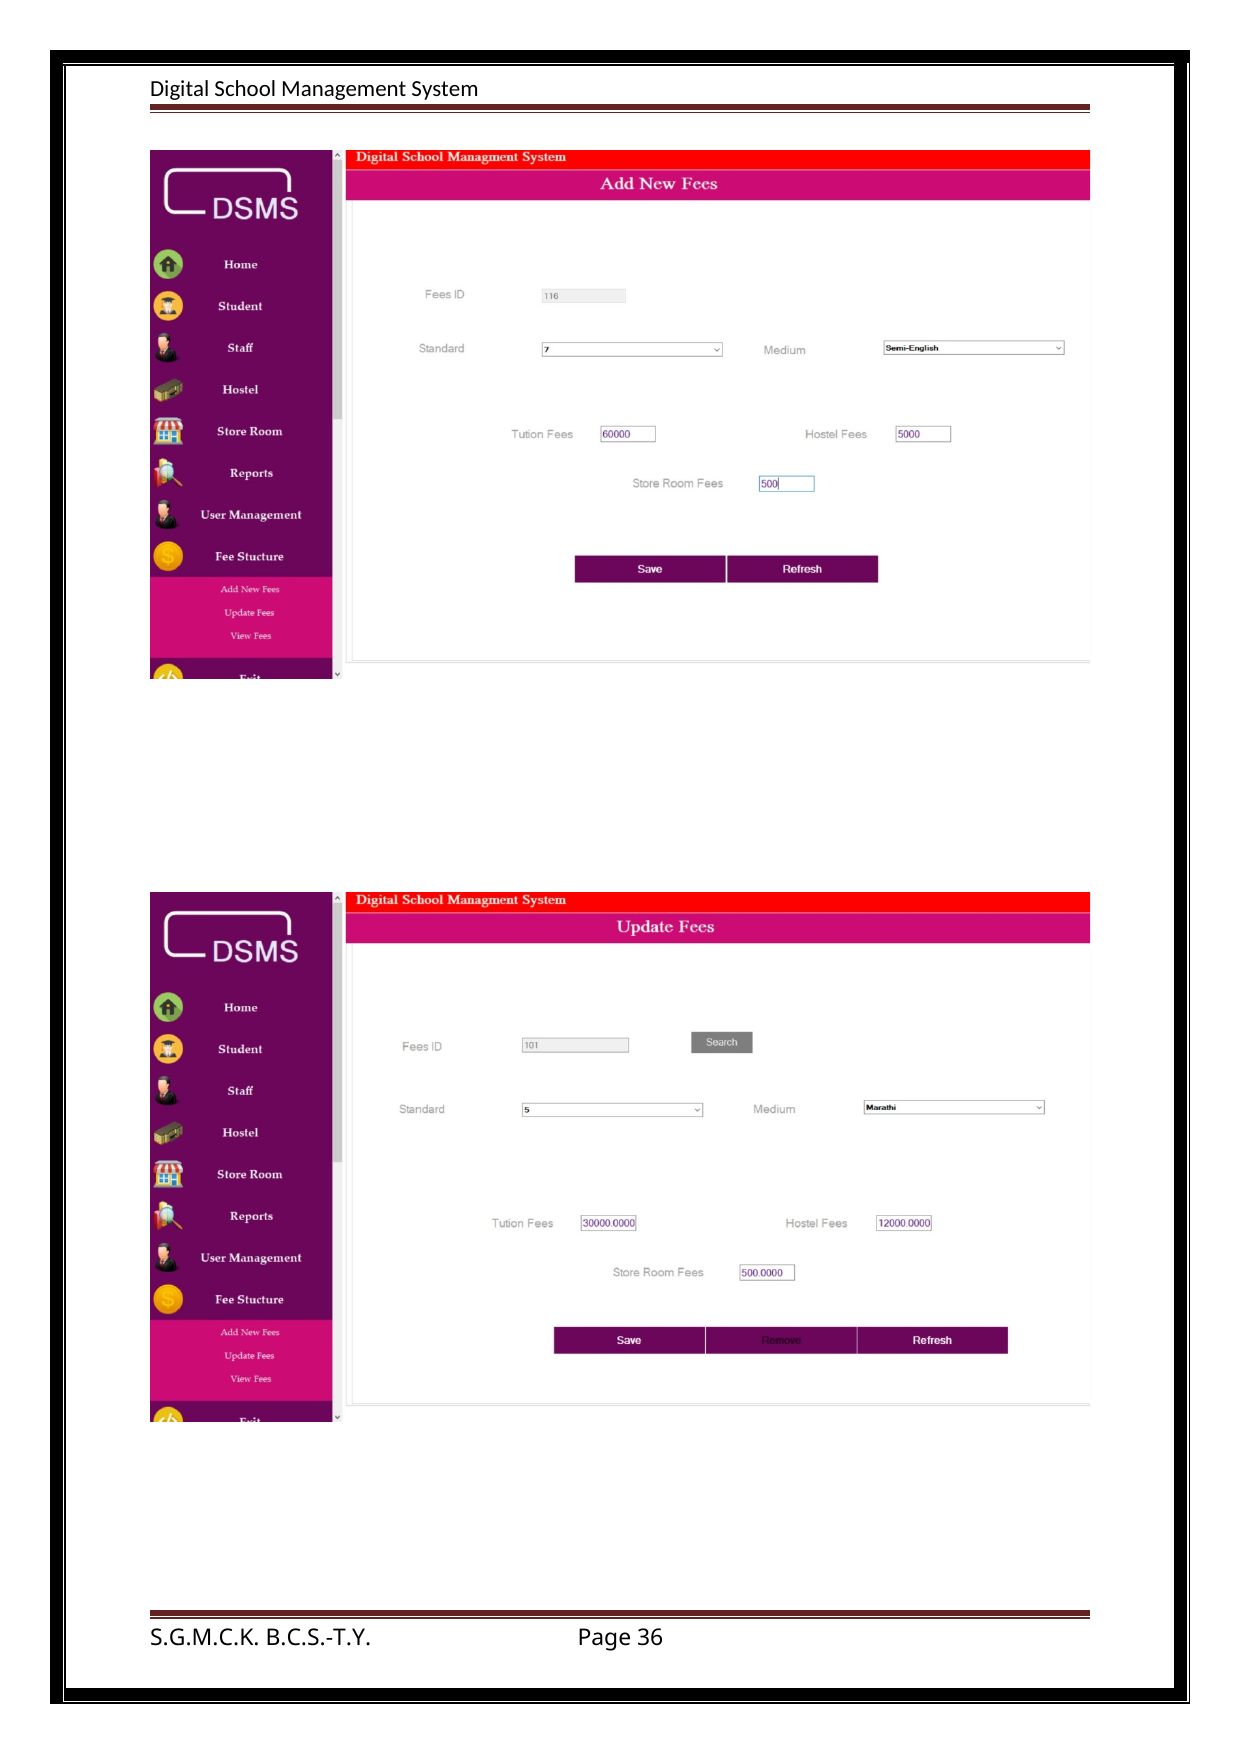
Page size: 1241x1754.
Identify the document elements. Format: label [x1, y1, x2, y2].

picture [150, 892, 1091, 1422]
picture [150, 150, 1091, 679]
